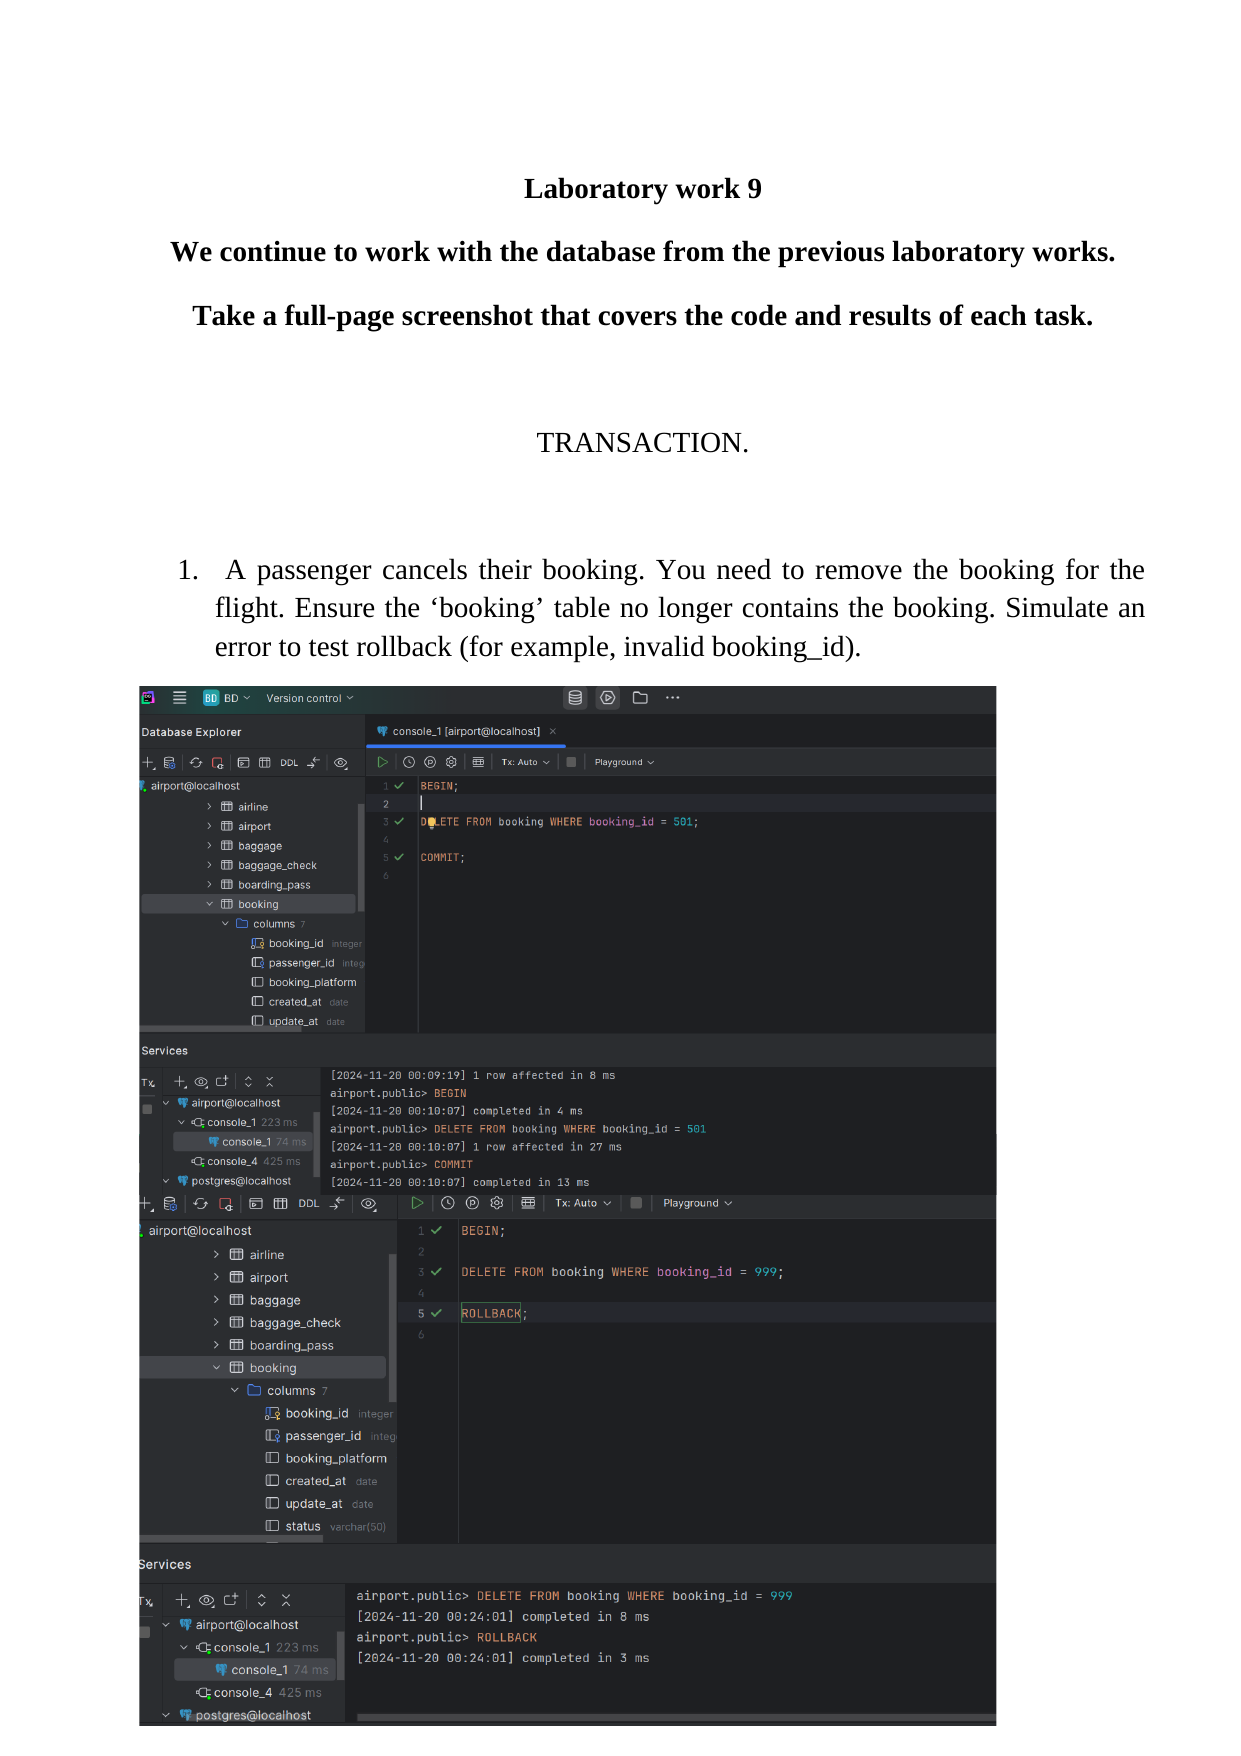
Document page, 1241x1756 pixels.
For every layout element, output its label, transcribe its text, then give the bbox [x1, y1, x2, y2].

text Take a full-page screenshot that covers the code and results of each task. [139, 298, 1146, 331]
text We continue to work with the database from the previous laboratory works. [139, 234, 1146, 268]
text Laboratory work 9 [139, 171, 1146, 204]
list A passenger cancels their booking. You need to remove the booking for the flight. Ensure the ‘booking’ table no longer contains the booking. Simulate an error to test rollback (for example, invalid booking_id). [177, 552, 1146, 663]
picture [139, 686, 997, 1726]
text TRANSACTION. [139, 425, 1146, 458]
